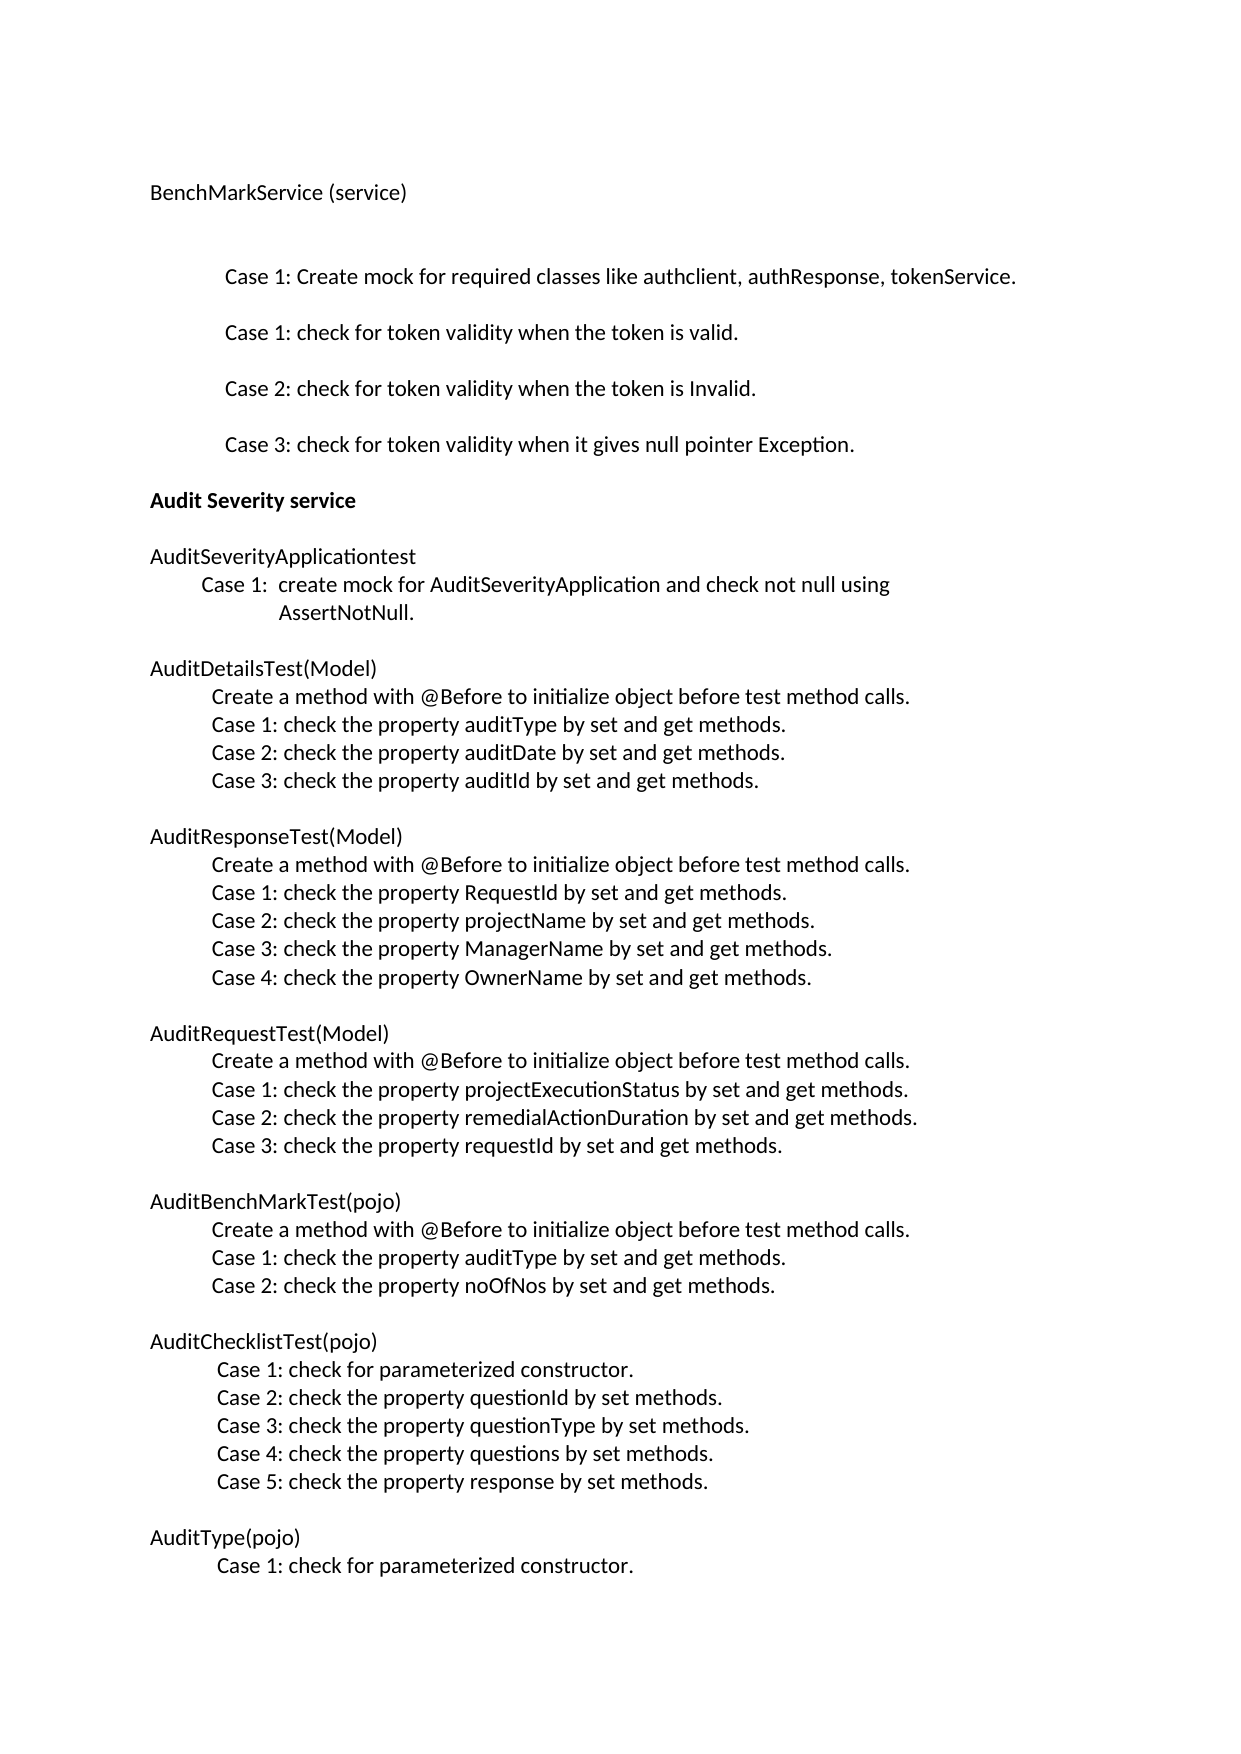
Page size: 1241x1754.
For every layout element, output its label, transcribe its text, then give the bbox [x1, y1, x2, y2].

text BenchMarkService (service) [150, 178, 1090, 206]
text AuditChecklistTest(pojo) [150, 1327, 1090, 1355]
text Case 5: check the property response by set methods. [150, 1467, 1090, 1495]
text AssertNotNull. [150, 598, 1090, 626]
text Case 4: check the property questions by set methods. [150, 1439, 1090, 1467]
text Case 4: check the property OwnerName by set and get methods. [150, 963, 1090, 991]
text Case 3: check the property questionType by set methods. [150, 1411, 1090, 1439]
text AuditRequestTest(Model) [150, 1019, 1090, 1047]
text Case 1: check the property RequestId by set and get methods. [150, 878, 1090, 907]
text Audit Severity service [150, 486, 1090, 514]
text Case 2: check the property remedialActionDuration by set and get methods. [150, 1103, 1090, 1131]
text AuditDetailsTest(Model) [150, 654, 1090, 682]
text Case 1: check for parameterized constructor. [150, 1355, 1090, 1383]
text Create a method with @Before to initialize object before test method calls. [150, 1047, 1090, 1075]
text AuditBenchMarkTest(pojo) [150, 1187, 1090, 1215]
text Case 1: check the property projectExecutionStatus by set and get methods. [150, 1075, 1090, 1103]
text AuditSeverityApplicationtest [150, 542, 1090, 570]
text Case 1: check the property auditType by set and get methods. [150, 1243, 1090, 1271]
text AuditType(pojo) [150, 1523, 1090, 1551]
text AuditResponseTest(Model) [150, 822, 1090, 851]
text Case 2: check the property auditDate by set and get methods. [150, 738, 1090, 766]
text Case 1: create mock for AuditSeverityApplication and check not null using [150, 570, 1090, 598]
text Case 1: check the property auditType by set and get methods. [150, 710, 1090, 738]
text Case 1: Create mock for required classes like authclient, authResponse, tokenService. [150, 262, 1090, 290]
text Case 2: check the property questionId by set methods. [150, 1383, 1090, 1411]
text Case 2: check the property projectName by set and get methods. [150, 907, 1090, 934]
text Case 3: check the property requestId by set and get methods. [150, 1131, 1090, 1159]
text Case 3: check for token validity when it gives null pointer Exception. [150, 430, 1090, 458]
text Case 1: check for token validity when the token is valid. [150, 318, 1090, 346]
text Create a method with @Before to initialize object before test method calls. [150, 1215, 1090, 1243]
text Case 2: check for token validity when the token is Invalid. [150, 374, 1090, 402]
text Case 3: check the property ManagerName by set and get methods. [150, 934, 1090, 963]
text Case 3: check the property auditId by set and get methods. [150, 766, 1090, 794]
text Case 1: check for parameterized constructor. [150, 1551, 1090, 1579]
text Case 2: check the property noOfNos by set and get methods. [150, 1271, 1090, 1299]
text Create a method with @Before to initialize object before test method calls. [150, 851, 1090, 878]
text Create a method with @Before to initialize object before test method calls. [150, 682, 1090, 710]
